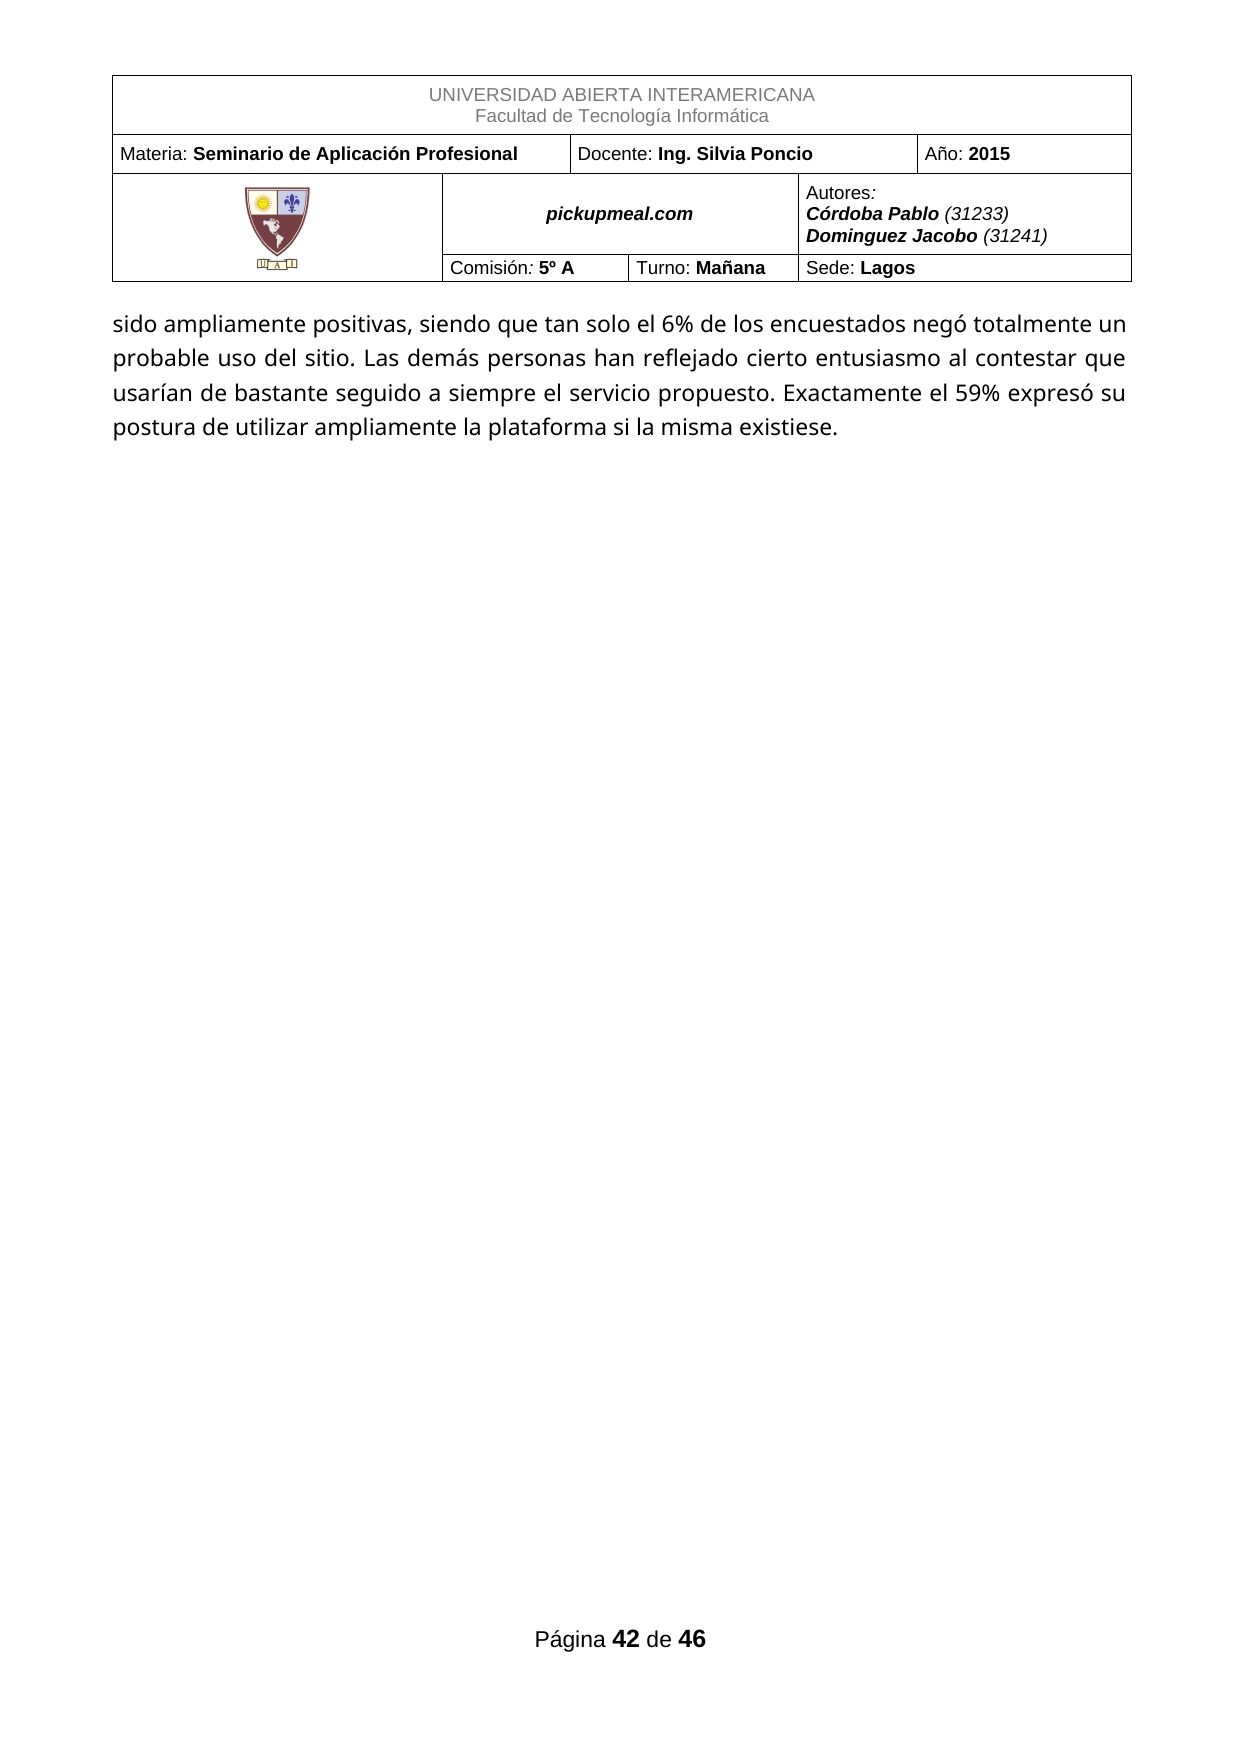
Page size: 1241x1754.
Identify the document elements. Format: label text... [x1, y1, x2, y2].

picture [230, 182, 325, 273]
